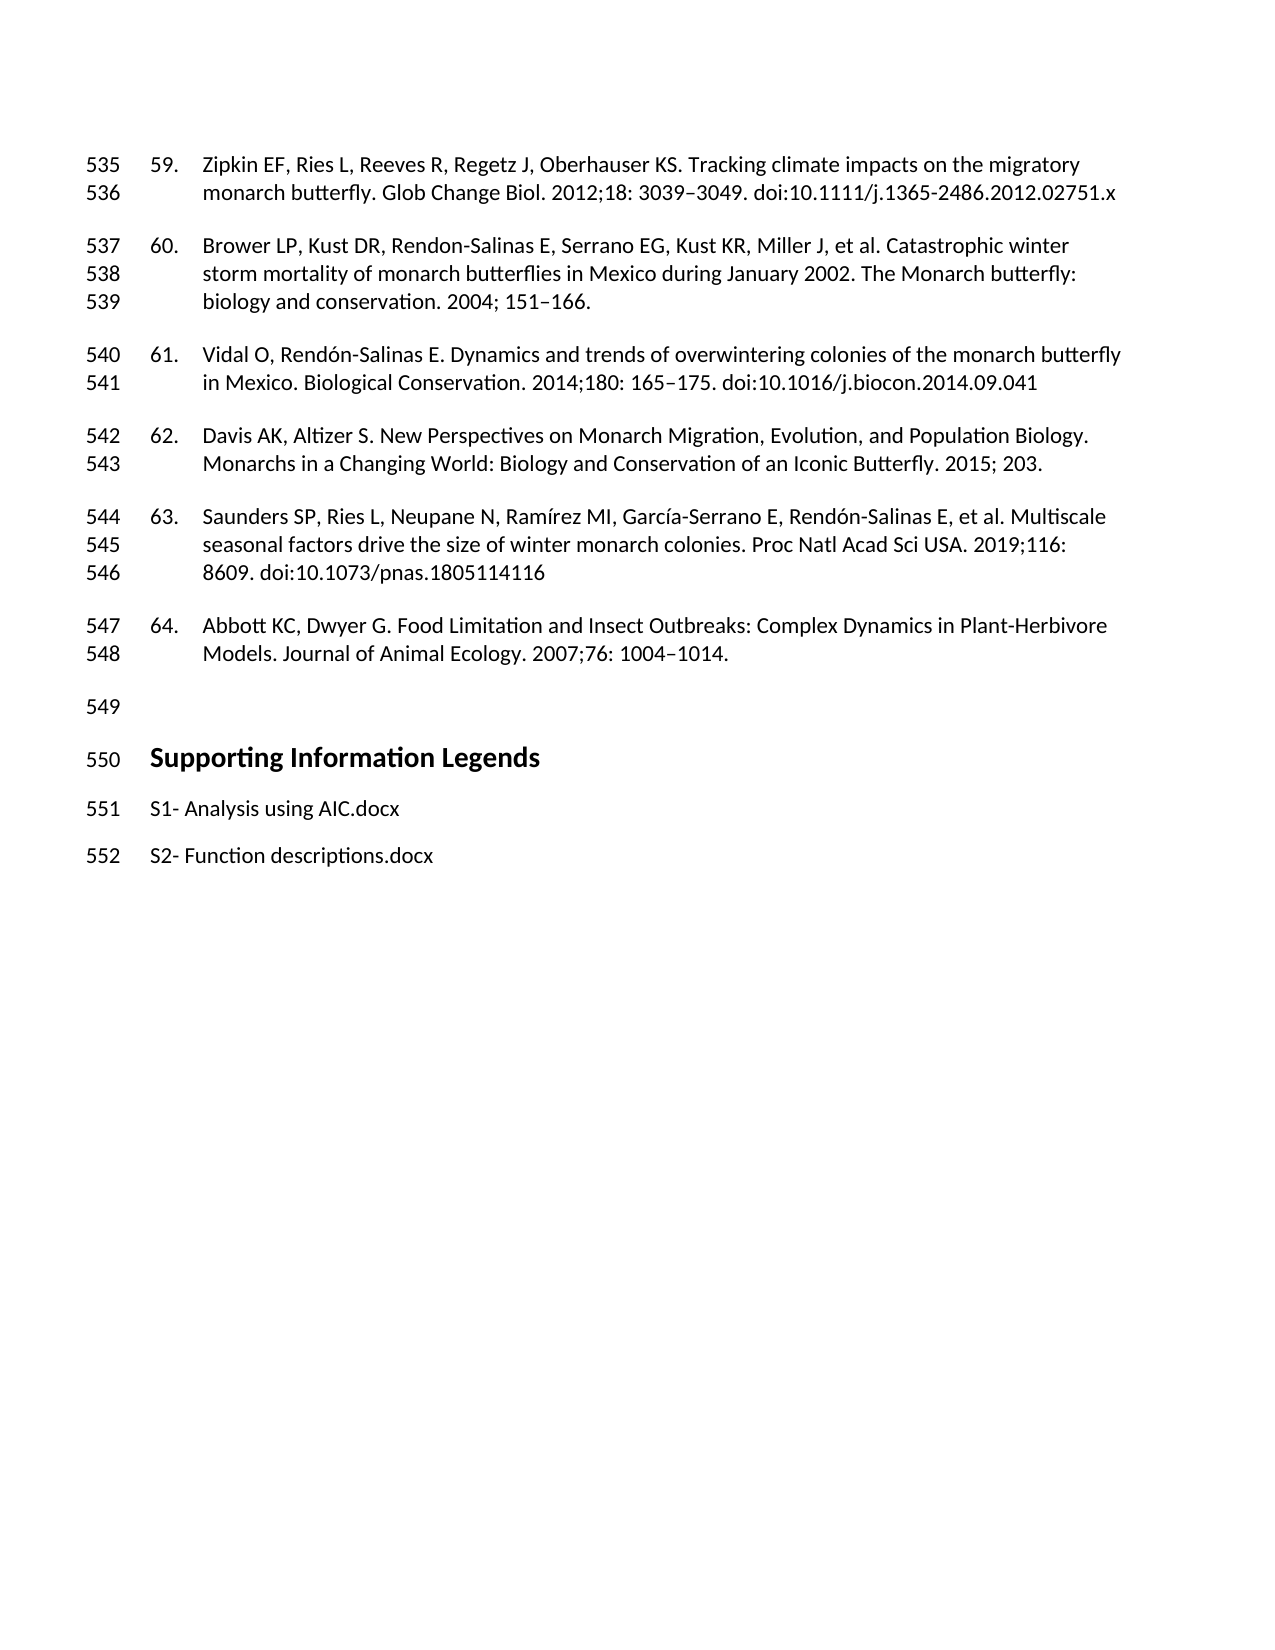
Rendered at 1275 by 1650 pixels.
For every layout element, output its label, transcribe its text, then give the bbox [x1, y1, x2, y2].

text 61. Vidal O, Rendón-Salinas E. Dynamics and trends of overwintering colonies of the monarch butterfly in Mexico. Biological Conservation. 2014;180: 165–175. doi:10.1016/j.biocon.2014.09.041 [150, 340, 1125, 396]
text 62. Davis AK, Altizer S. New Perspectives on Monarch Migration, Evolution, and Population Biology. Monarchs in a Changing World: Biology and Conservation of an Iconic Butterfly. 2015; 203. [150, 421, 1125, 477]
text 63. Saunders SP, Ries L, Neupane N, Ramírez MI, García-Serrano E, Rendón-Salinas E, et al. Multiscale seasonal factors drive the size of winter monarch colonies. Proc Natl Acad Sci USA. 2019;116: 8609. doi:10.1073/pnas.1805114116 [150, 502, 1125, 586]
text 64. Abbott KC, Dwyer G. Food Limitation and Insect Outbreaks: Complex Dynamics in Plant-Herbivore Models. Journal of Animal Ecology. 2007;76: 1004–1014. [150, 611, 1125, 667]
text 60. Brower LP, Kust DR, Rendon-Salinas E, Serrano EG, Kust KR, Miller J, et al. Catastrophic winter storm mortality of monarch butterflies in Mexico during January 2002. The Monarch butterfly: biology and conservation. 2004; 151–166. [150, 231, 1125, 315]
text 59. Zipkin EF, Ries L, Reeves R, Regetz J, Oberhauser KS. Tracking climate impacts on the migratory monarch butterfly. Glob Change Biol. 2012;18: 3039–3049. doi:10.1111/j.1365-2486.2012.02751.x [150, 150, 1125, 206]
text S2- Function descriptions.docx [150, 841, 1125, 869]
text Supporting Information Legends [150, 739, 1125, 775]
text S1- Analysis using AIC.docx [150, 794, 1125, 822]
